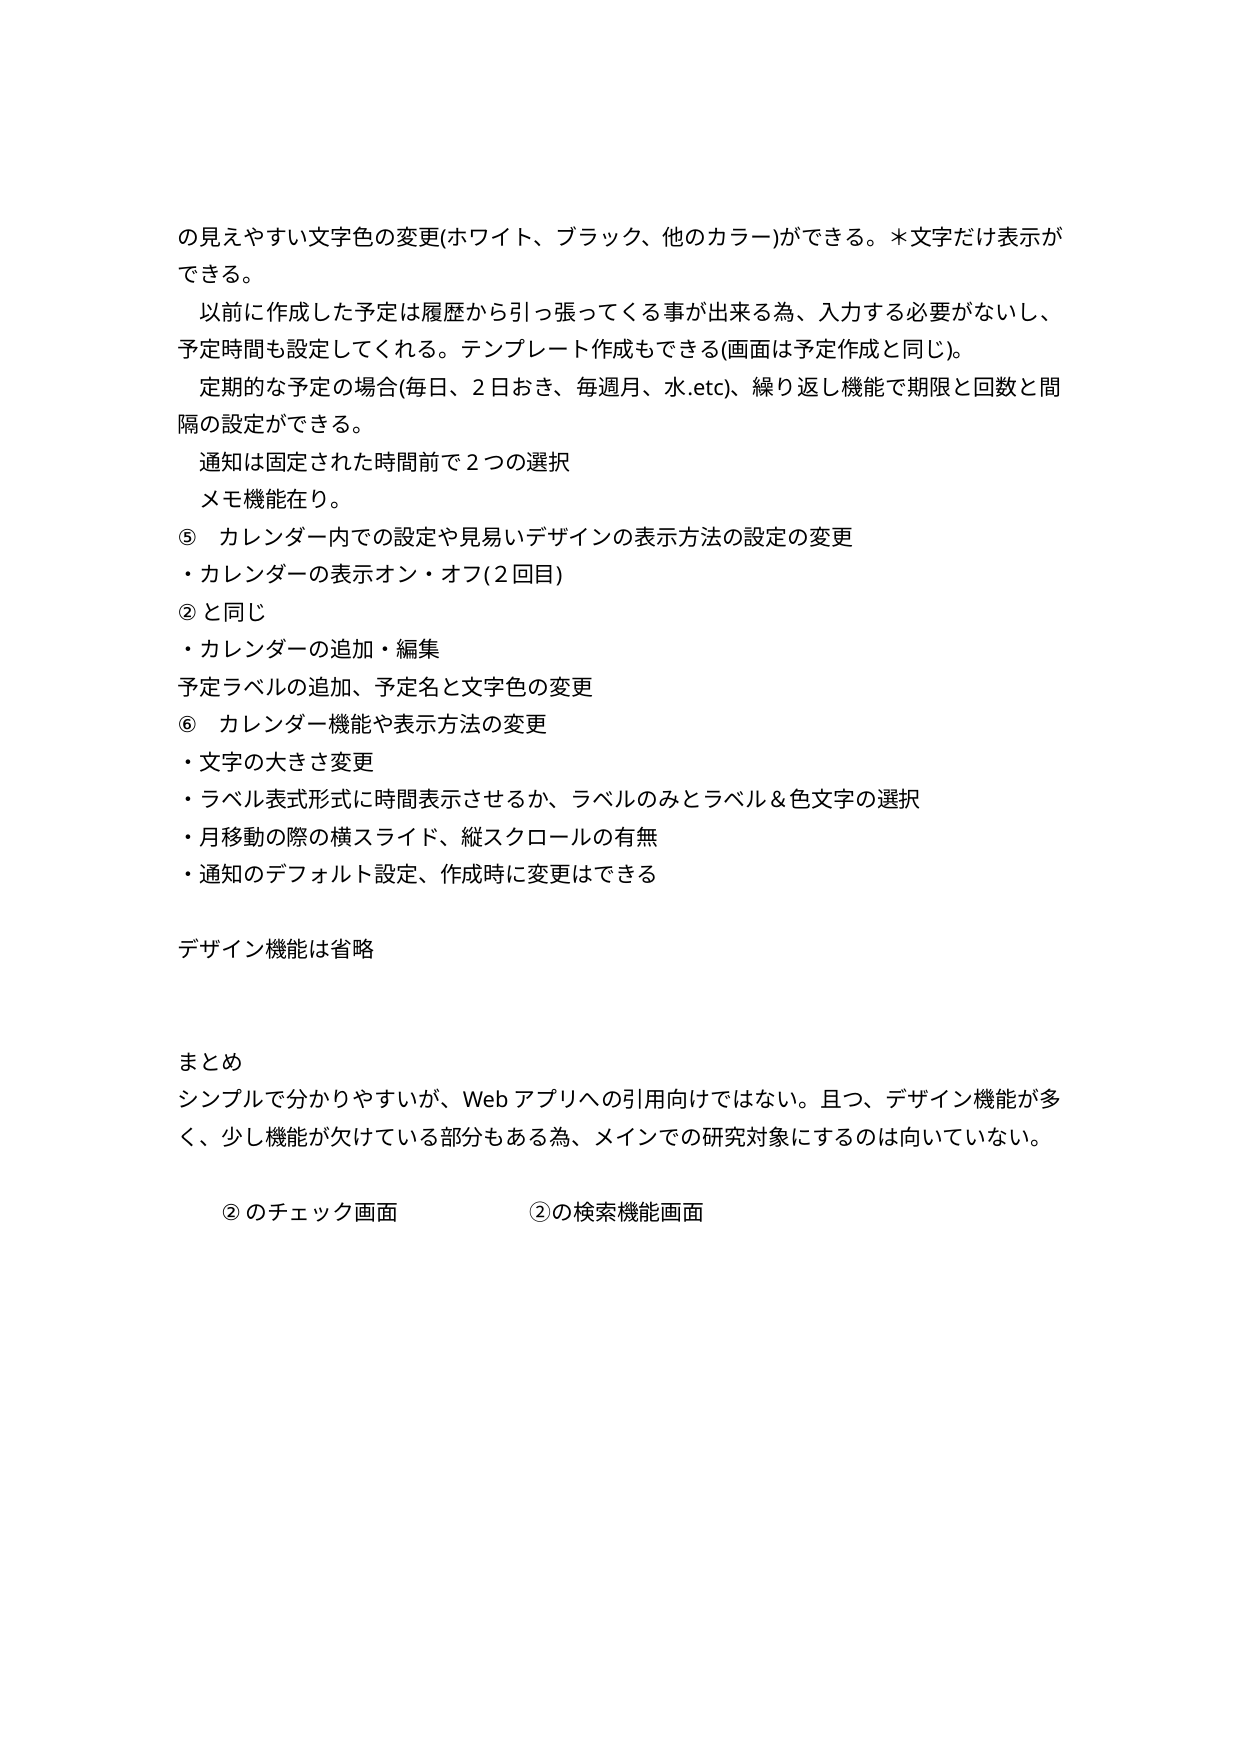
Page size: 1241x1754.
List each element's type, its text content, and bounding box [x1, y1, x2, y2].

text ②のチェック画面 ②の検索機能画面 [177, 1192, 1063, 1229]
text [177, 217, 1063, 292]
text 予定ラベルの追加、予定名と文字色の変更 [177, 667, 1063, 704]
text ・カレンダーの追加・編集 [177, 629, 1063, 667]
text 定期的な予定の場合(毎日、2日おき、毎週月、水.etc)、繰り返し機能で期限と回数と間隔の設定ができる。 [177, 367, 1063, 442]
text シンプルで分かりやすいが、Webアプリへの引用向けではない。且つ、デザイン機能が多く、少し機能が欠けている部分もある為、メインでの研究対象にするのは向いていない。 [177, 1079, 1063, 1154]
text ・通知のデフォルト設定、作成時に変更はできる [177, 854, 1063, 892]
text ・ラベル表式形式に時間表示させるか、ラベルのみとラベル＆色文字の選択 [177, 779, 1063, 817]
text ⑤ カレンダー内での設定や見易いデザインの表示方法の設定の変更 [177, 517, 1063, 554]
text デザイン機能は省略 [177, 929, 1063, 967]
text ⑥ カレンダー機能や表示方法の変更 [177, 704, 1063, 742]
text メモ機能在り。 [177, 479, 1063, 517]
text ・文字の大きさ変更 [177, 742, 1063, 779]
text 以前に作成した予定は履歴から引っ張ってくる事が出来る為、入力する必要がないし、予定時間も設定してくれる。テンプレート作成もできる(画面は予定作成と同じ)。 [177, 292, 1063, 367]
text ・カレンダーの表示オン・オフ(２回目) [177, 554, 1063, 592]
text ②と同じ [177, 592, 1063, 629]
text 通知は固定された時間前で2つの選択 [177, 442, 1063, 479]
text ・月移動の際の横スライド、縦スクロールの有無 [177, 817, 1063, 854]
text まとめ [177, 1042, 1063, 1079]
